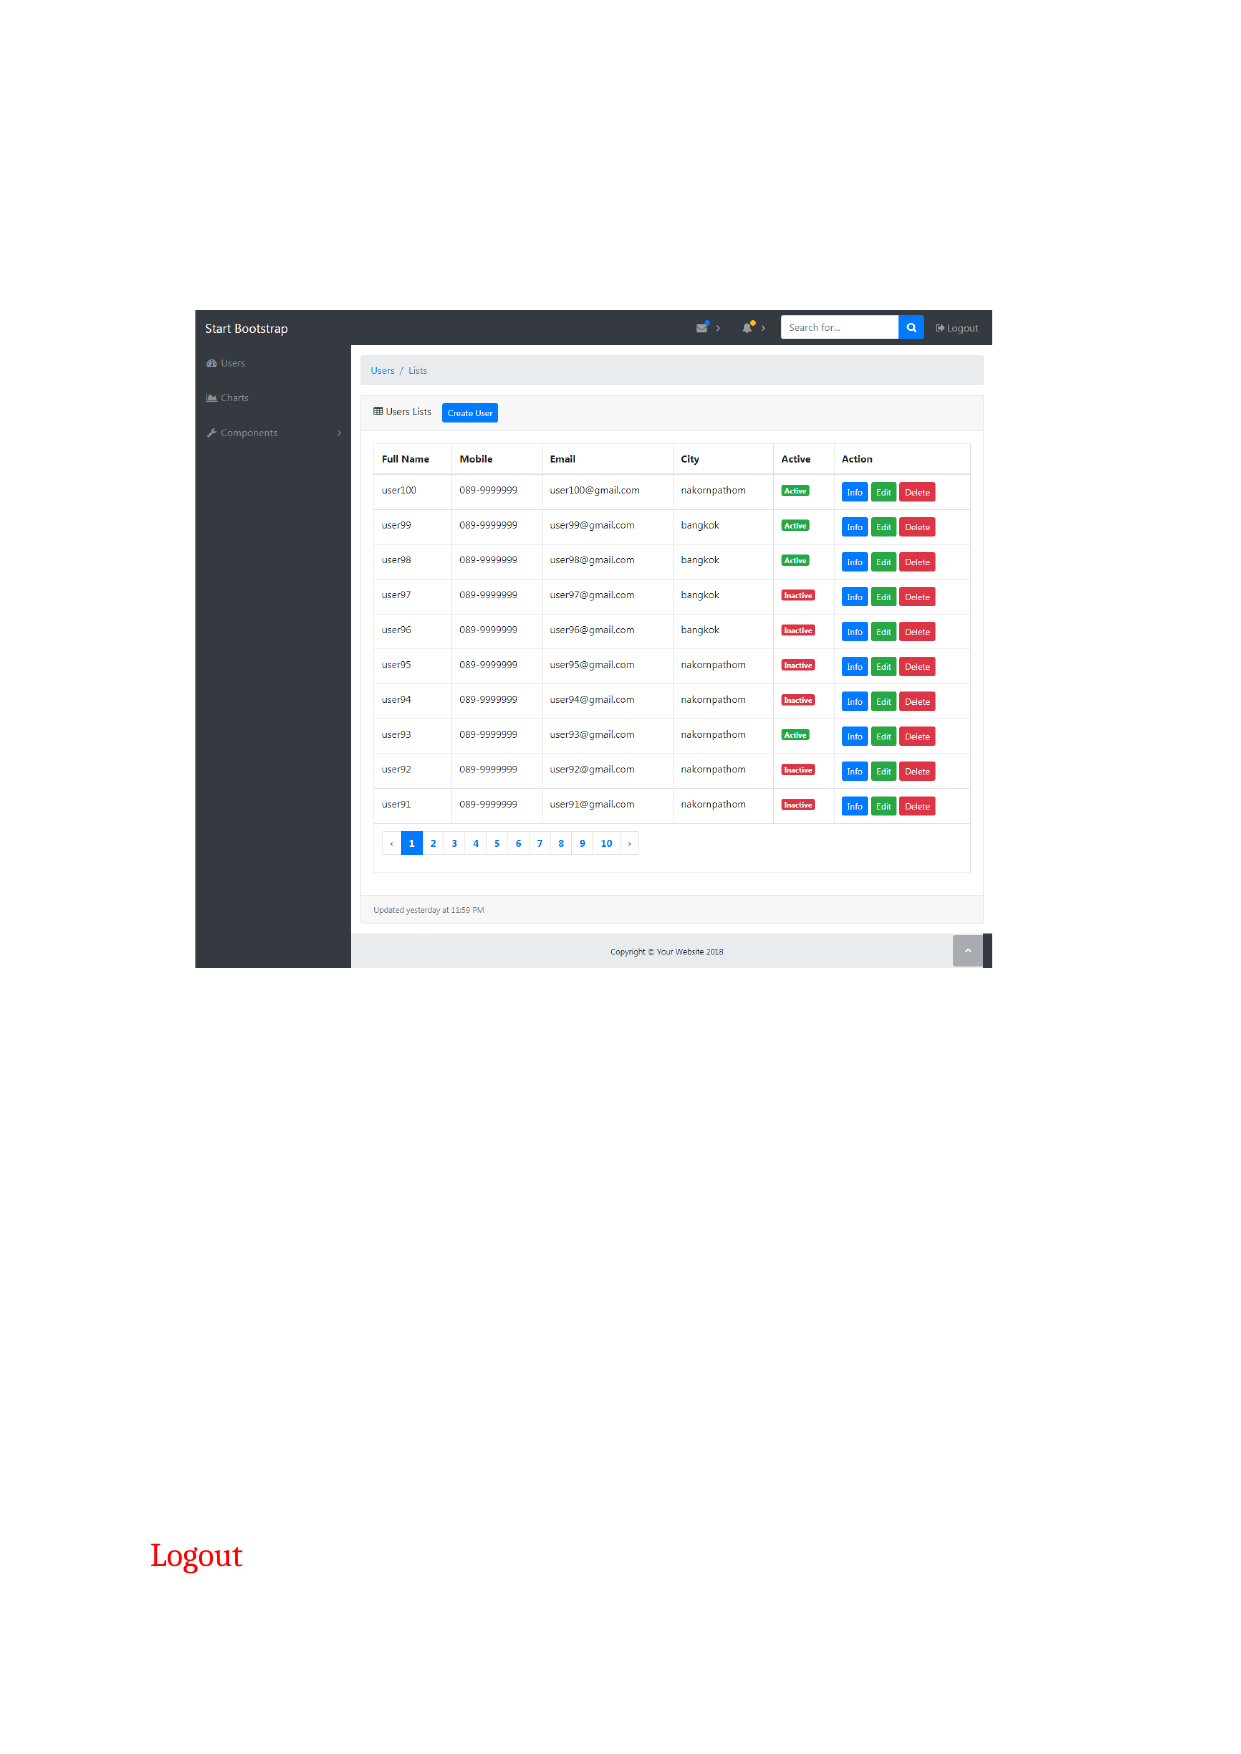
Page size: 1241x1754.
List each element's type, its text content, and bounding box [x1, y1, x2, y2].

picture [195, 310, 993, 968]
text Logout [150, 1537, 1090, 1575]
